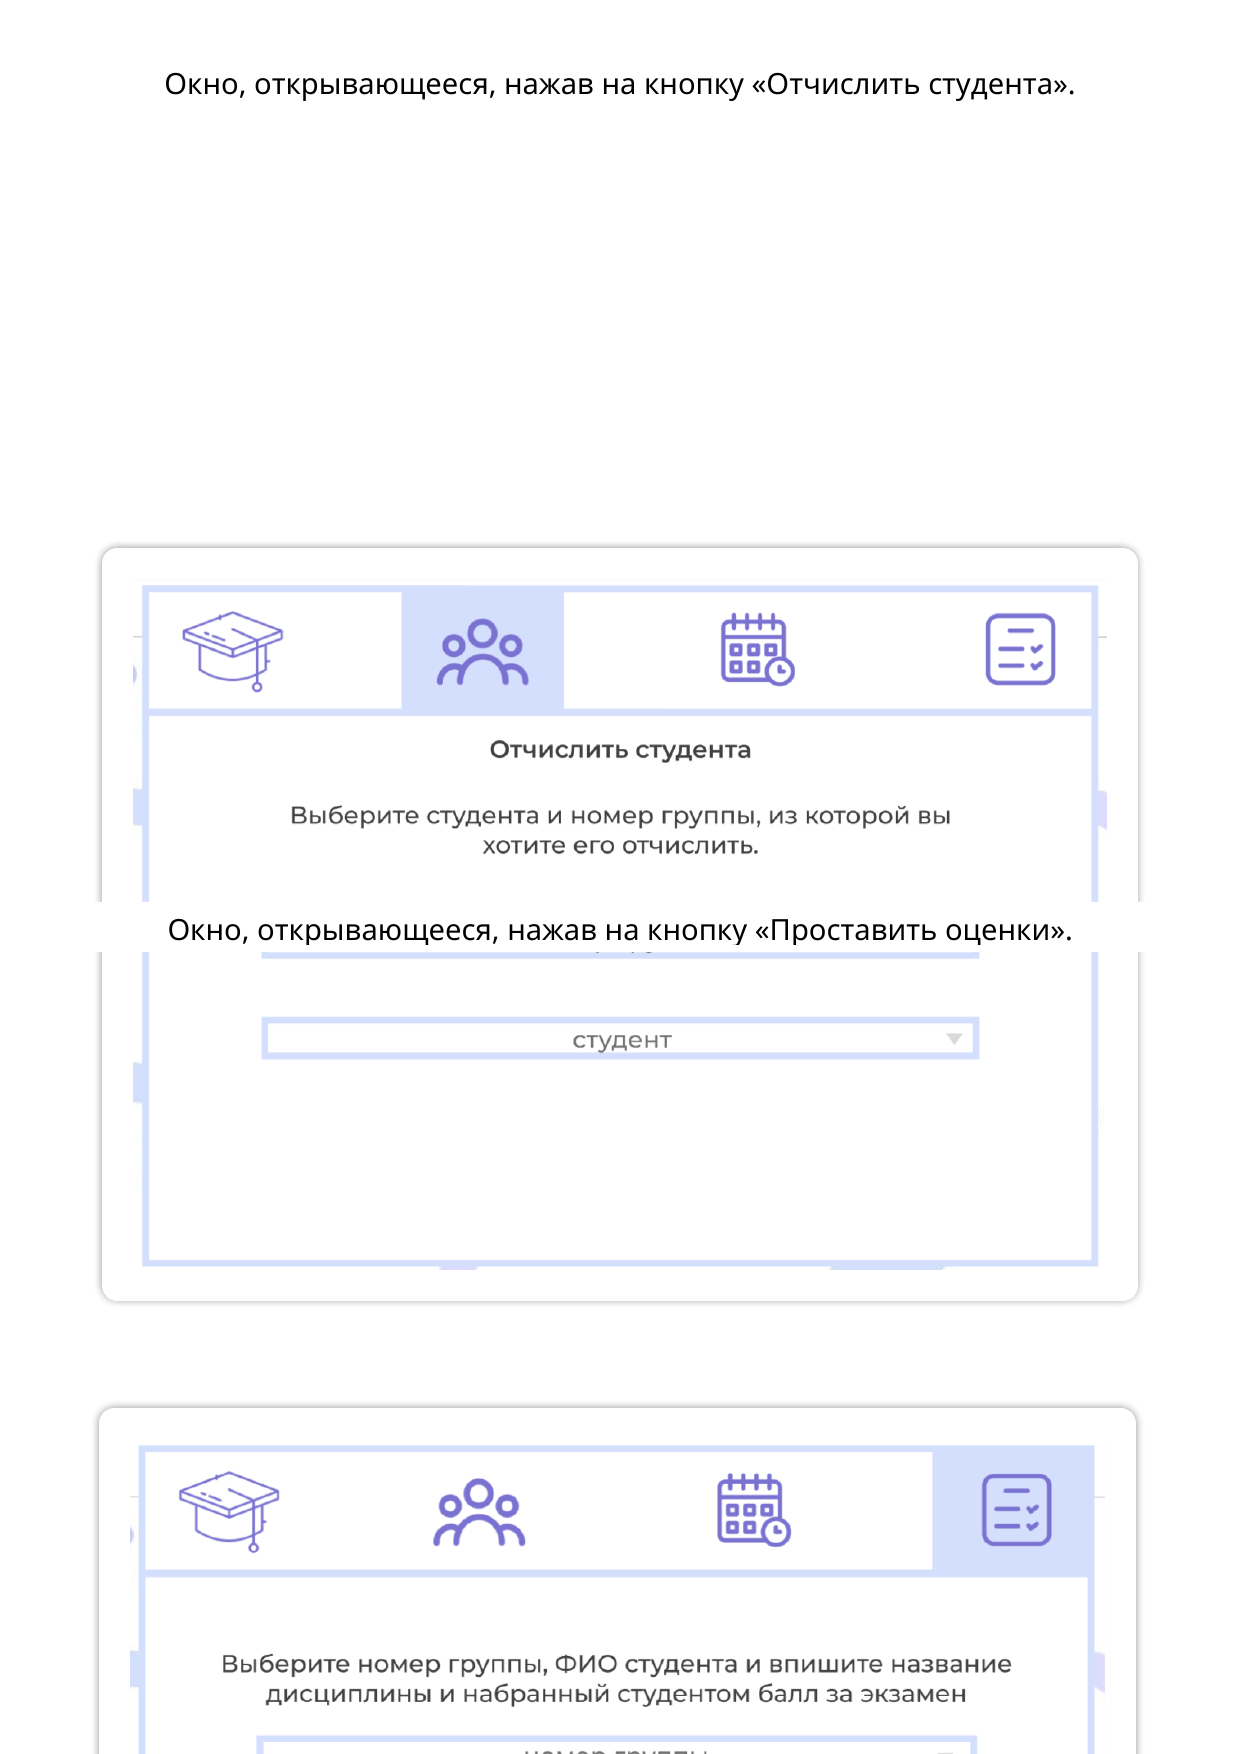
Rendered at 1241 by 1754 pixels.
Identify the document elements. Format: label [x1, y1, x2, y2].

picture [133, 579, 1107, 901]
picture [130, 1439, 1105, 1754]
picture [133, 952, 1107, 1270]
